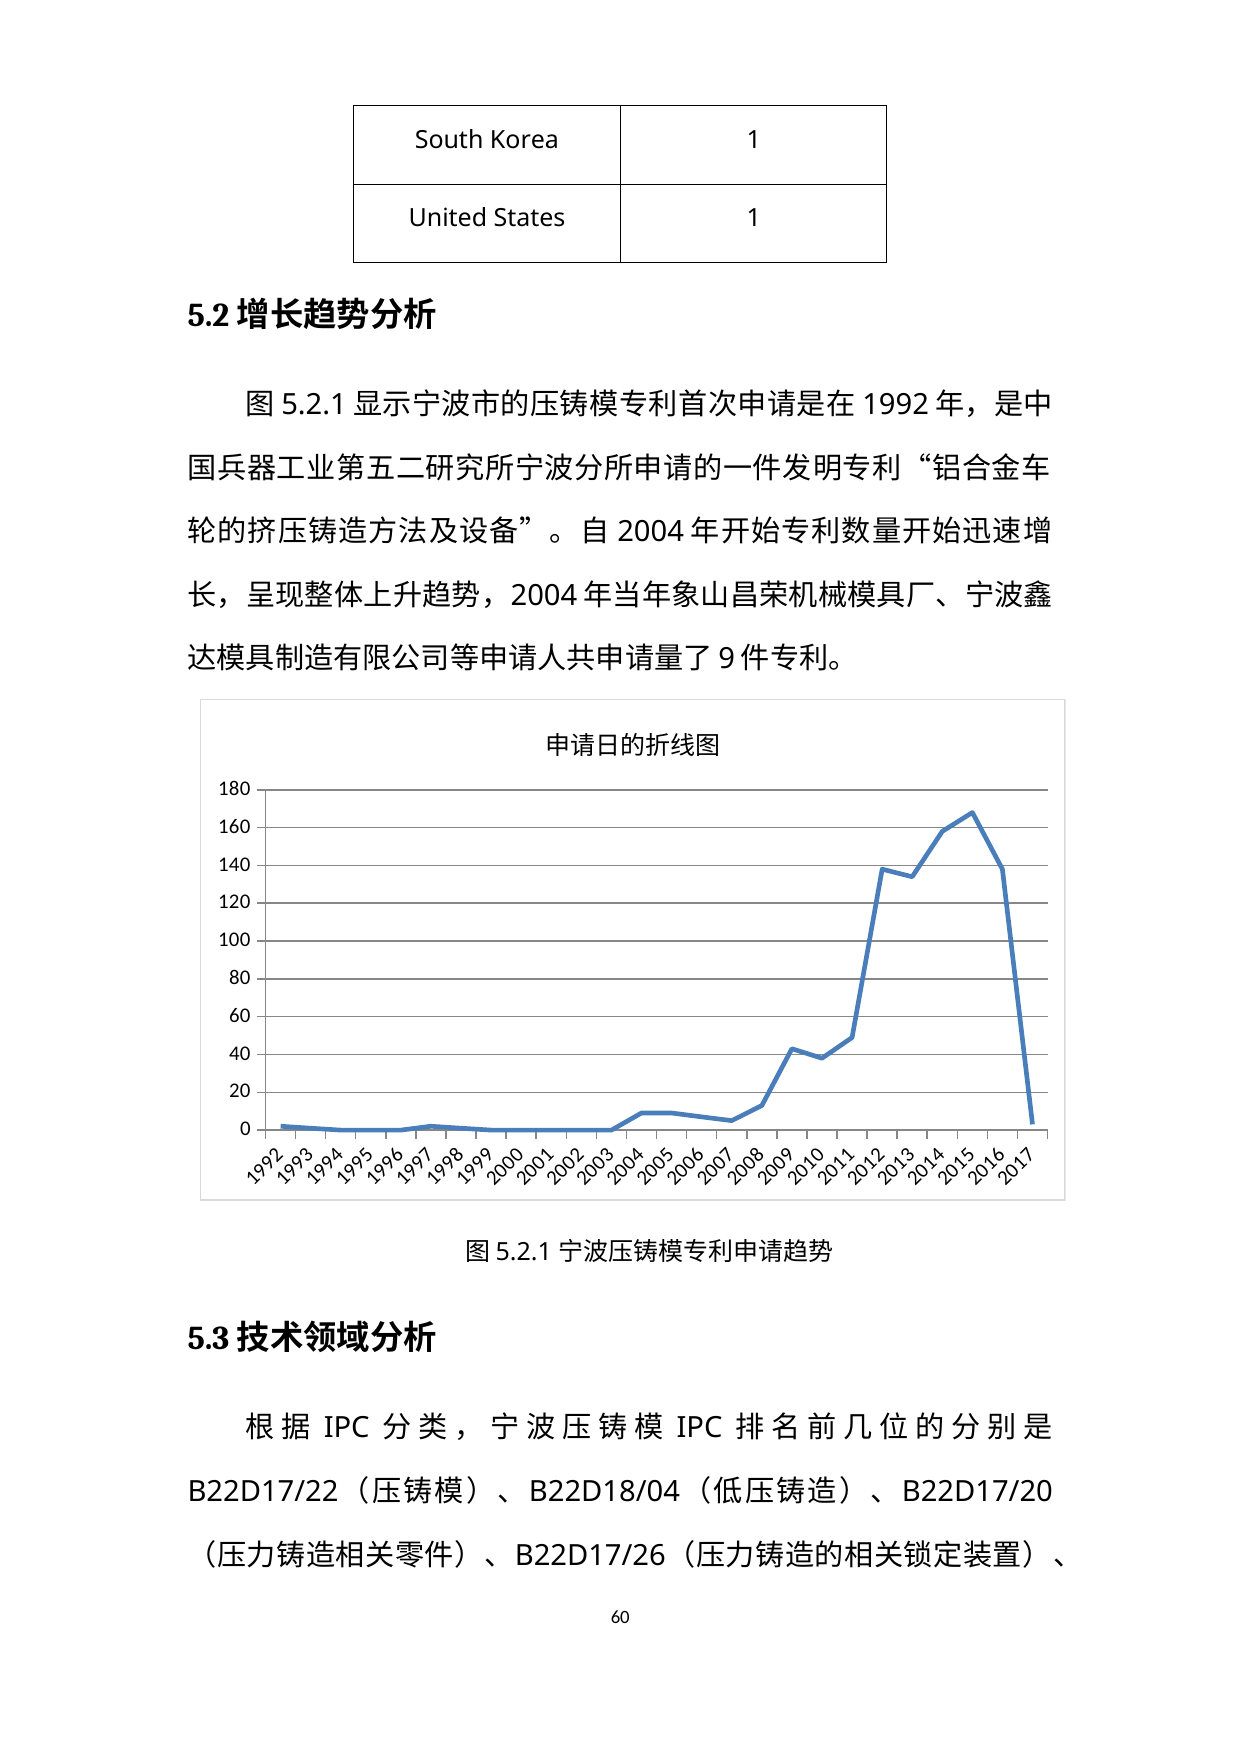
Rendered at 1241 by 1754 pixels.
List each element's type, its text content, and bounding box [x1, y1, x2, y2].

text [187, 1404, 1053, 1573]
table_cell 1 [621, 185, 886, 262]
text 5.3 技术领域分析 [187, 1302, 1053, 1367]
table_cell 1 [621, 106, 886, 183]
table_cell South Korea [354, 106, 620, 183]
text 图5.2.1显示宁波市的压铸模专利首次申请是在1992年，是中国兵器工业第五二研究所宁波分所申请的一件发明专利“铝合金车轮的挤压铸造方法及设备”。自2004年开始专利数量开始迅速增长，呈现整体上升趋势，2004年当年象山昌荣机械模具厂、宁波鑫达模具制造有限公司等申请人共申请量了9件专利。 [187, 381, 1053, 677]
table_cell United States [354, 185, 620, 262]
text 5.2 增长趋势分析 [187, 279, 1053, 344]
text 图5.2.1 宁波压铸模专利申请趋势 [246, 1232, 1053, 1268]
